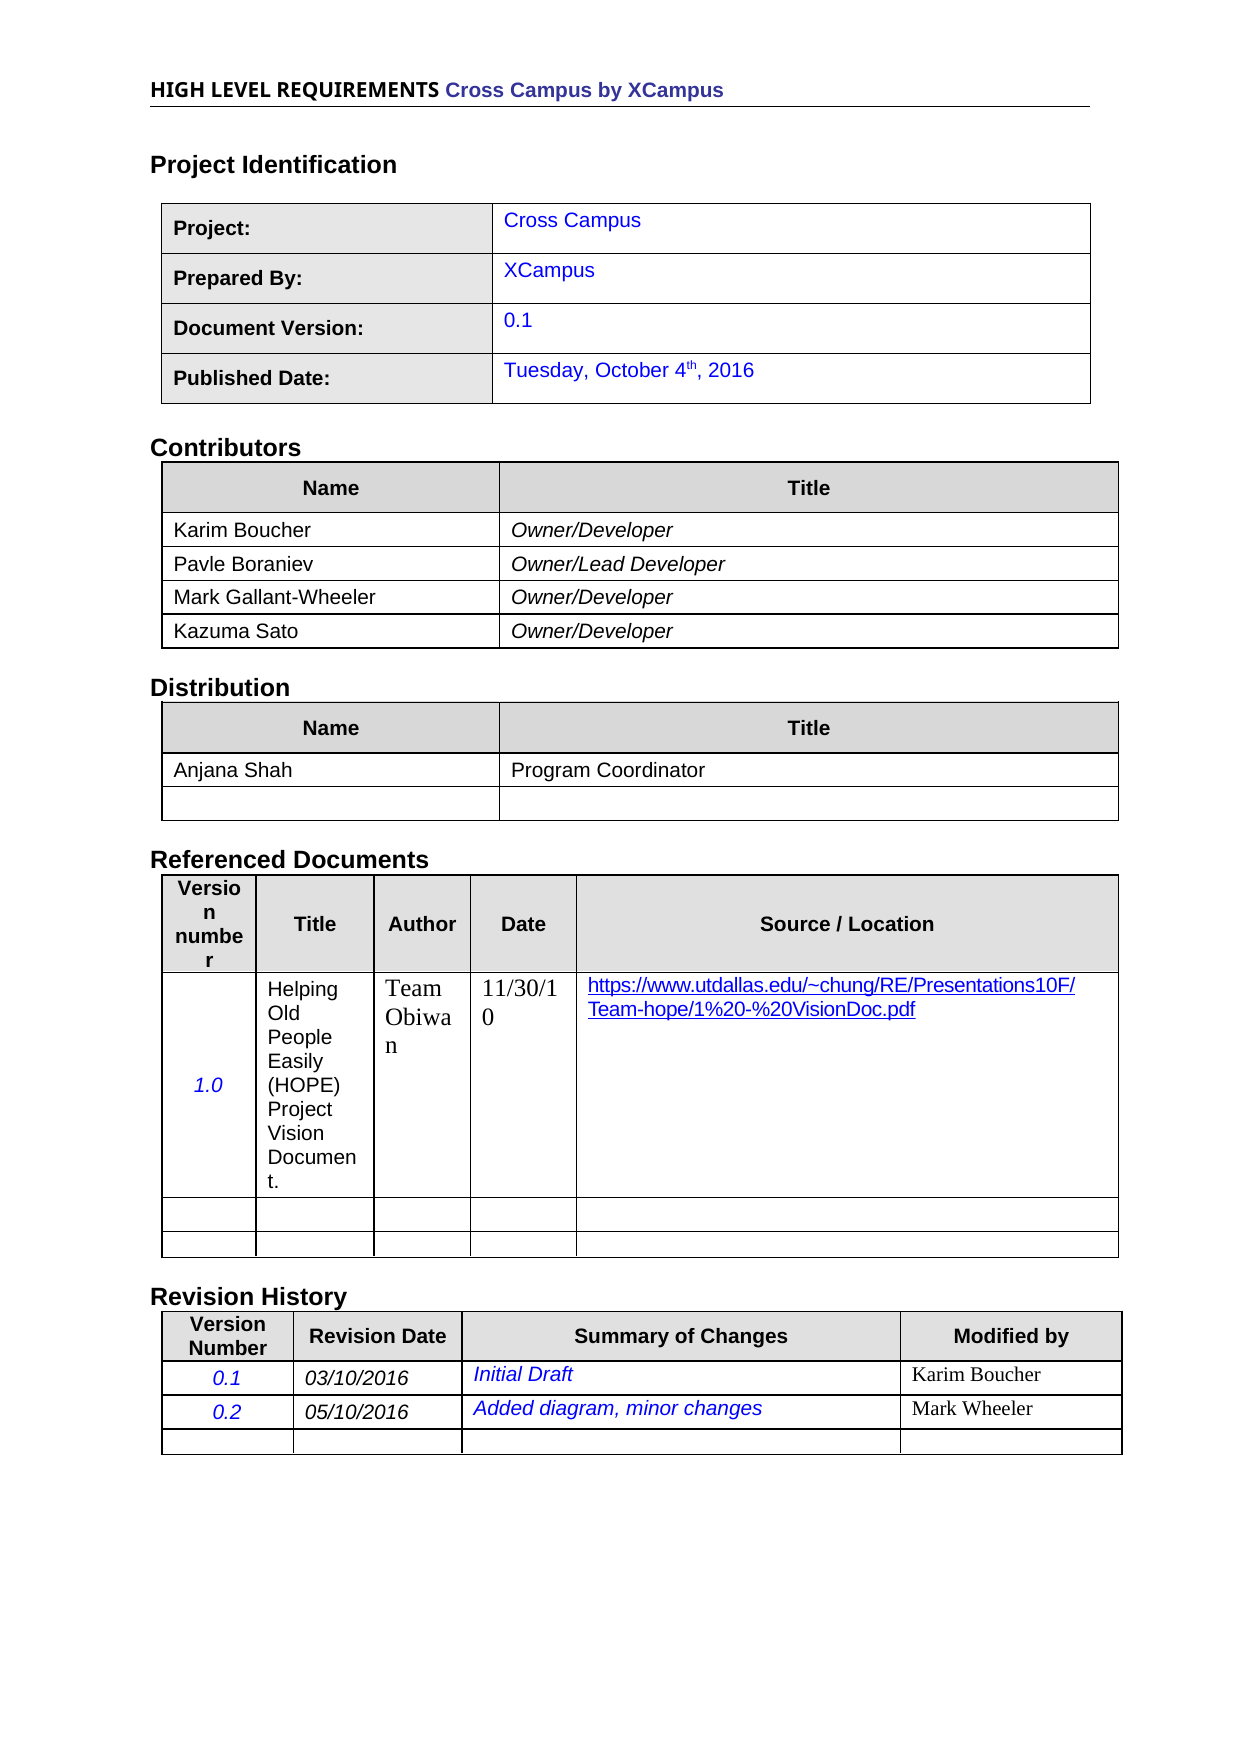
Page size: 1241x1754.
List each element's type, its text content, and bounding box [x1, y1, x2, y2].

table_cell https://www.utdallas.edu/~chung/RE/Presentations10F/Team-hope/1%20-%20VisionDoc.pdf [577, 973, 1118, 1197]
table_cell [577, 1232, 1118, 1256]
table_cell [163, 1232, 255, 1256]
table_cell Added diagram, minor changes [463, 1396, 900, 1428]
text Distribution [150, 673, 1090, 701]
table_cell [257, 1232, 373, 1256]
table_header Revision Date [294, 1312, 461, 1360]
table_cell Mark Gallant-Wheeler [163, 581, 499, 613]
table_cell [257, 1198, 373, 1231]
table_cell Owner/Developer [500, 581, 1118, 613]
table_cell [901, 1430, 1121, 1453]
table_cell Helping Old People Easily (HOPE) Project Vision Document. [257, 973, 373, 1197]
table_header Date [471, 876, 576, 971]
table_cell 0.1 [163, 1362, 293, 1394]
table_header Version Number [163, 1312, 293, 1360]
table_cell Owner/Developer [500, 615, 1118, 647]
table_cell Kazuma Sato [163, 615, 499, 647]
table_cell Published Date: [162, 354, 492, 403]
table_cell Karim Boucher [163, 513, 499, 546]
table_header Title [500, 703, 1118, 752]
table_cell Karim Boucher [901, 1362, 1121, 1394]
table_cell Owner/Lead Developer [500, 547, 1118, 579]
table_cell 1.0 [163, 973, 255, 1197]
text Contributors [150, 432, 1090, 461]
table_cell 03/10/2016 [294, 1362, 461, 1394]
table_cell Team Obiwan [375, 973, 470, 1197]
table_cell Document Version: [162, 304, 492, 353]
table_cell Initial Draft [463, 1362, 900, 1394]
table_cell [471, 1198, 576, 1231]
table_cell Prepared By: [162, 254, 492, 303]
table_cell Owner/Developer [500, 513, 1118, 546]
table_header Summary of Changes [463, 1312, 900, 1360]
table_cell [500, 787, 1118, 820]
table_header Title [257, 876, 373, 971]
table_header Title [500, 463, 1118, 512]
table_cell Pavle Boraniev [163, 547, 499, 579]
text Project Identification [150, 150, 1090, 179]
table_cell [294, 1430, 461, 1453]
table_header Modified by [901, 1312, 1121, 1360]
table_header Project: [162, 204, 492, 253]
table_cell [471, 1232, 576, 1256]
table_cell [375, 1198, 470, 1231]
table_cell Tuesday, October 4th, 2016 [493, 354, 1090, 403]
table_cell XCampus [493, 254, 1090, 303]
text Revision History [150, 1282, 1090, 1311]
table_header Version number [163, 876, 255, 971]
table_cell [163, 1198, 255, 1231]
table_cell 0.1 [493, 304, 1090, 353]
table_header Name [163, 463, 499, 512]
table_cell 0.2 [163, 1396, 293, 1428]
table_cell [163, 1430, 293, 1453]
table_cell Mark Wheeler [901, 1396, 1121, 1428]
table_header Name [163, 703, 499, 752]
table_header Source / Location [577, 876, 1118, 971]
table_cell [375, 1232, 470, 1256]
table_cell [163, 787, 499, 820]
table_cell [577, 1198, 1118, 1231]
table_cell 11/30/10 [471, 973, 576, 1197]
table_cell Anjana Shah [163, 754, 499, 786]
table_cell 05/10/2016 [294, 1396, 461, 1428]
text Referenced Documents [150, 845, 1090, 874]
table_header Author [375, 876, 470, 971]
table_cell Program Coordinator [500, 754, 1118, 786]
table_header Cross Campus [493, 204, 1090, 253]
table_cell [463, 1430, 900, 1453]
